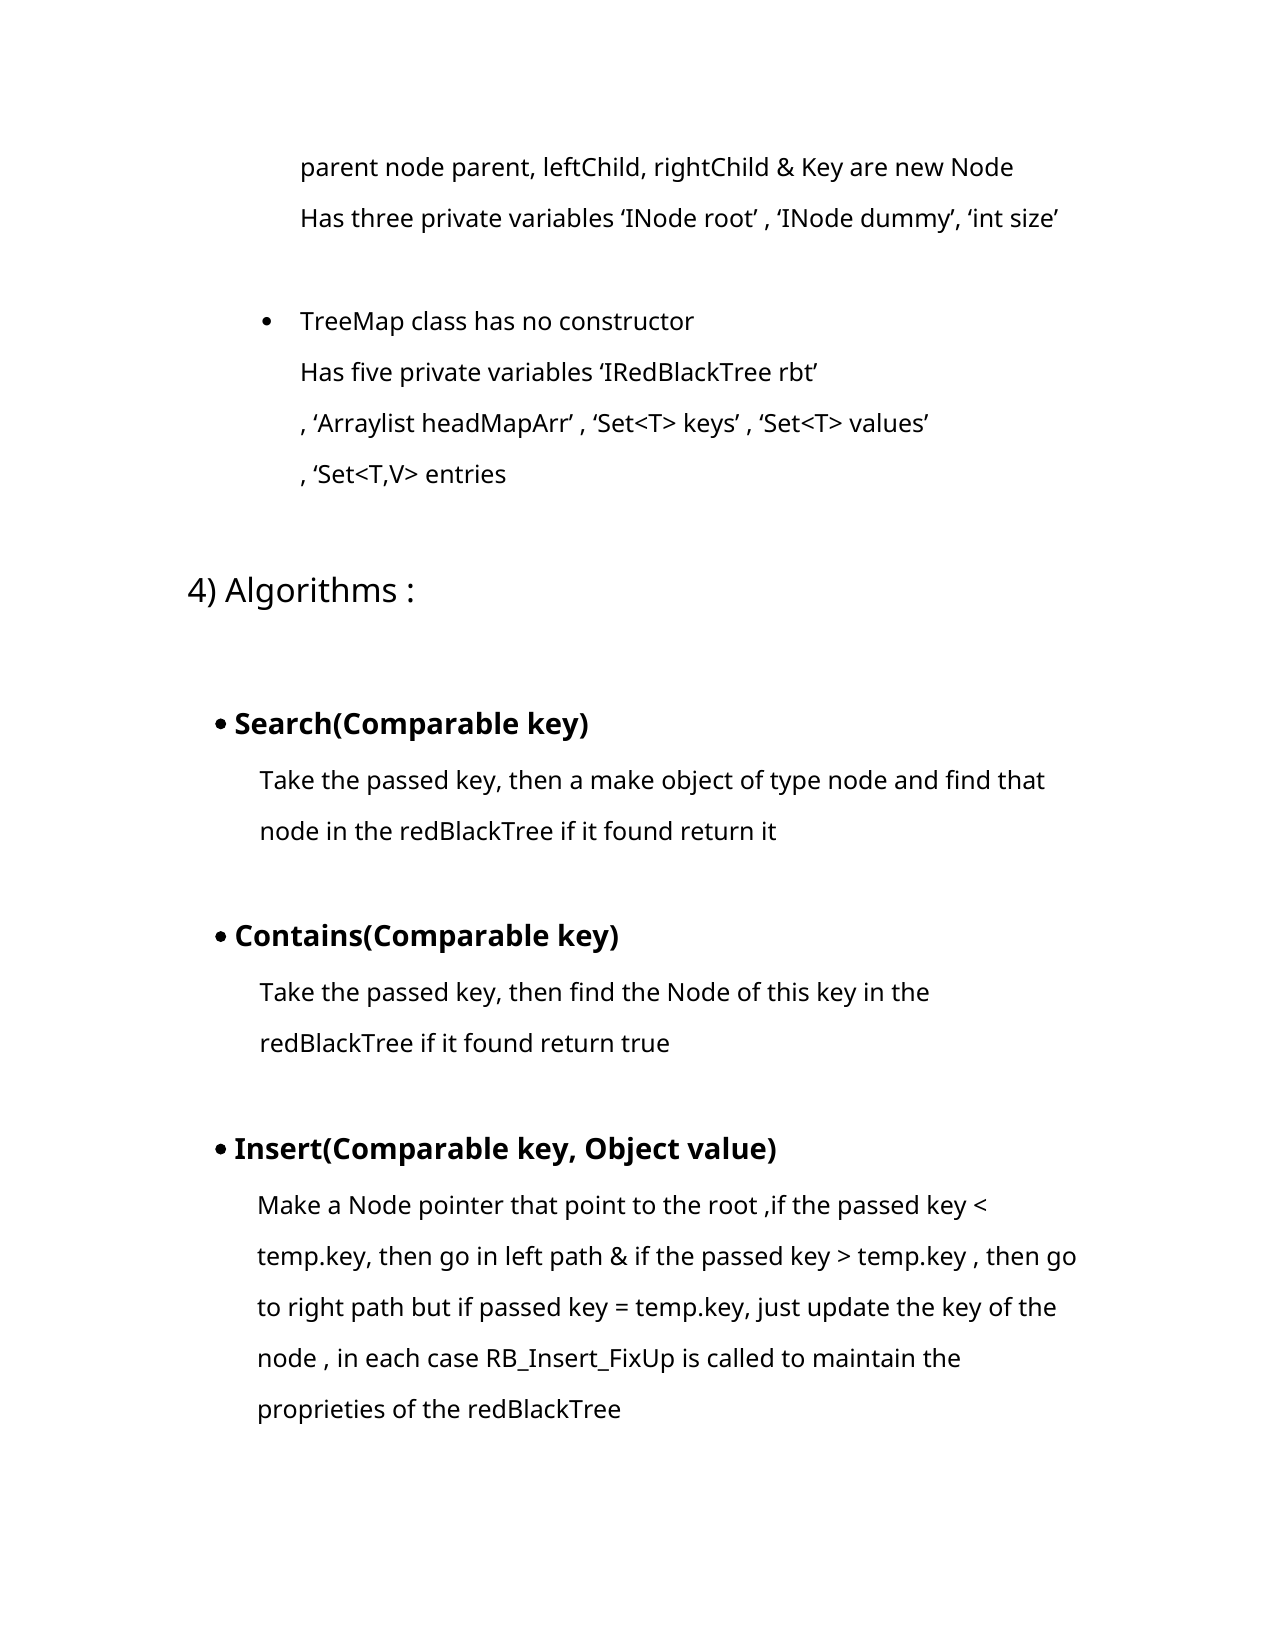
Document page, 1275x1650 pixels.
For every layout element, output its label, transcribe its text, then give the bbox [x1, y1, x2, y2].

text Take the passed key, then find the Node of this key in the redBlackTree if it found return true [259, 975, 1087, 1060]
list Algorithms : [187, 567, 1087, 612]
text Take the passed key, then a make object of type node and find that node in the redBlackTree if it found return it [259, 762, 1087, 848]
list parent node parent, leftChild, rightChild & Key are new Node [300, 150, 1087, 184]
list Insert(Comparable key, Object value) [216, 1128, 1087, 1168]
list , ‘Arraylist headMapArr’ , ‘Set<T> keys’ , ‘Set<T> values’ [300, 405, 1087, 439]
list Make a Node pointer that point to the root ,if the passed key < temp.key, then go in left path & if the passed key > temp.key , then go to right path but if passed key = temp.key, just update the key of the node , in each case RB_Insert_FixUp is called to maintain the proprieties of the redBlackTree [257, 1188, 1087, 1426]
list , ‘Set<T,V> entries [300, 456, 1087, 490]
list Has five private variables ‘IRedBlackTree rbt’ [300, 354, 1087, 388]
list TreeMap class has no constructor [262, 303, 1087, 337]
list Has three private variables ‘INode root’ , ‘INode dummy’, ‘int size’ [300, 201, 1087, 235]
list Search(Comparable key) [216, 703, 1087, 743]
list Contains(Comparable key) [216, 916, 1087, 955]
